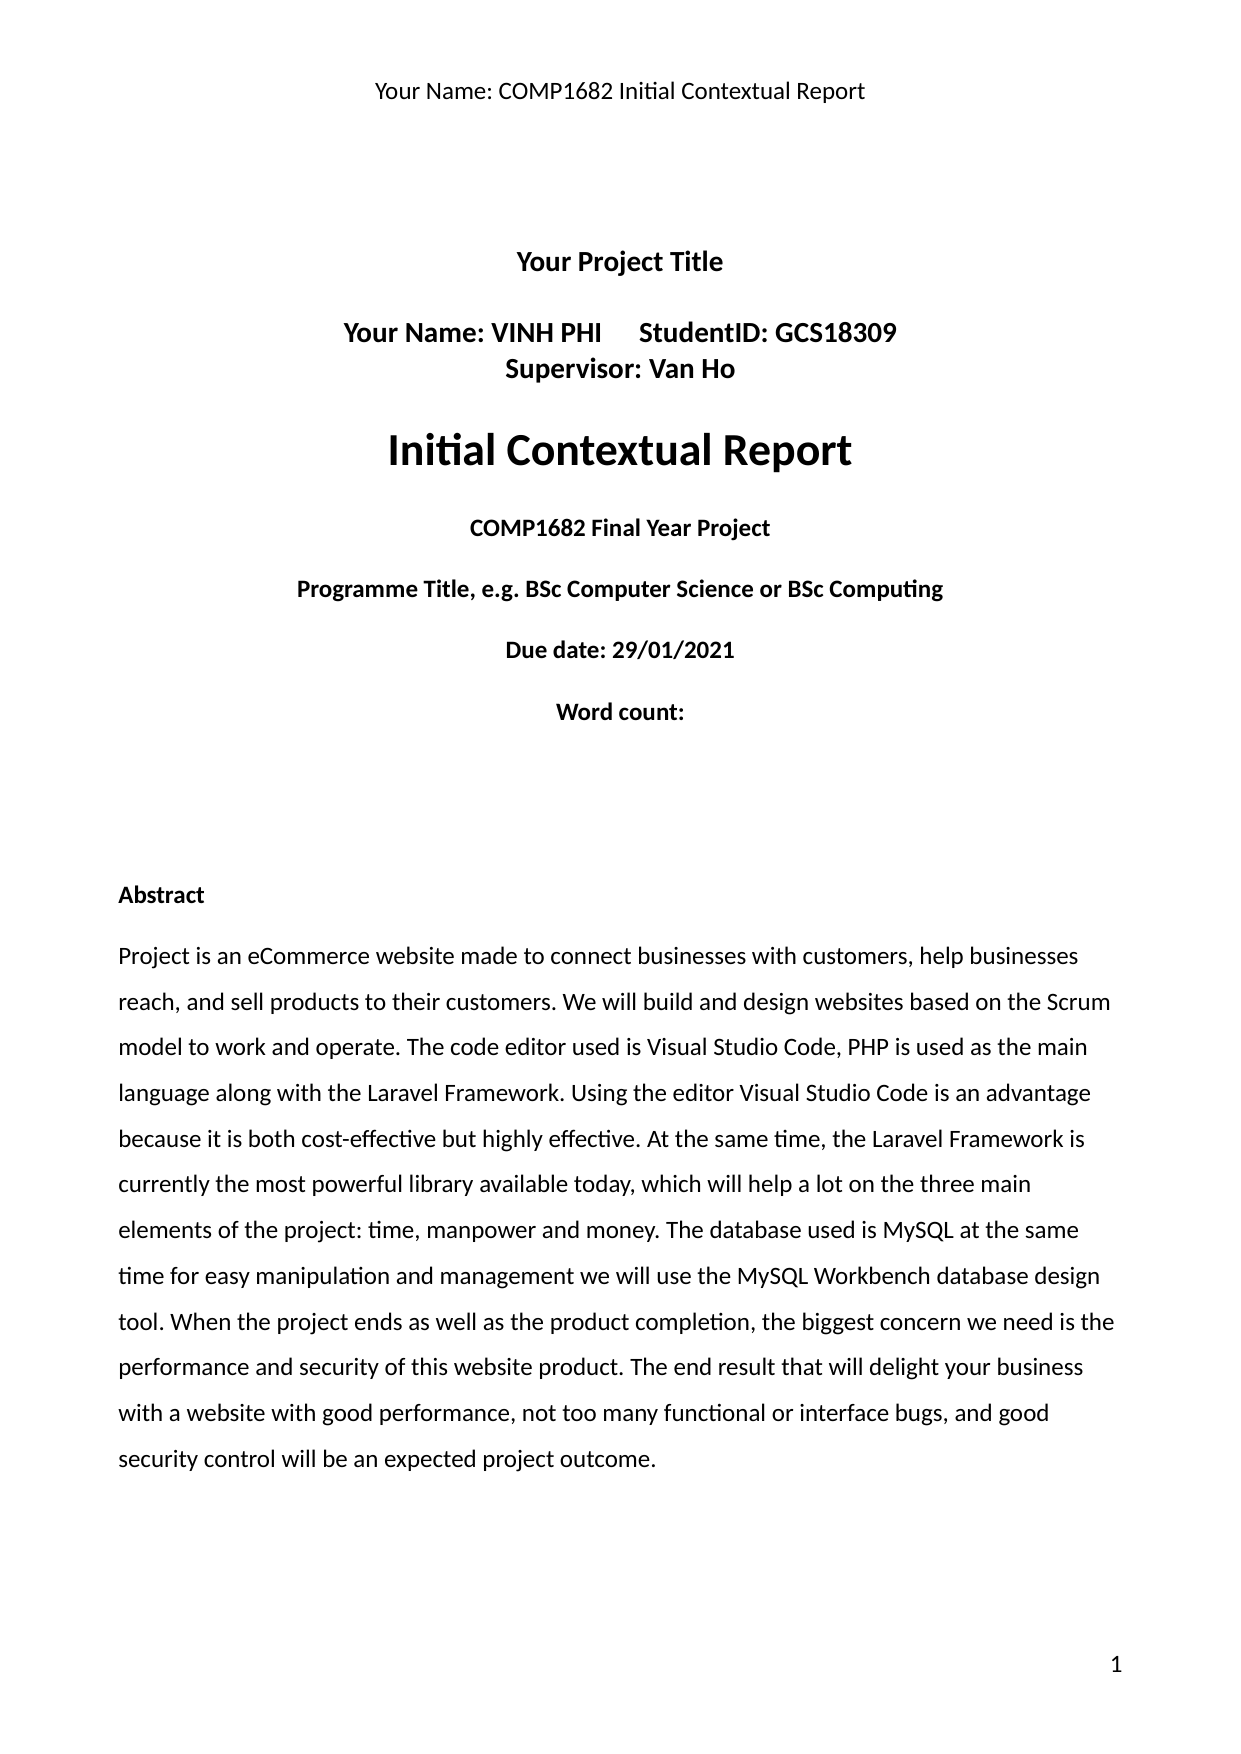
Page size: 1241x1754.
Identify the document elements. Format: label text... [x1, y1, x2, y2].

text Initial Contextual Report [118, 421, 1122, 477]
text Word count: [118, 696, 1122, 726]
text COMP1682 Final Year Project [118, 513, 1122, 543]
text Due date: 29/01/2021 [118, 635, 1122, 665]
text Project is an eCommerce website made to connect businesses with customers, help businesses reach, and sell products to their customers. We will build and design websites based on the Scrum model to work and operate. The code editor used is Visual Studio Code, PHP is used as the main language along with the Laravel Framework. Using the editor Visual Studio Code is an advantage because it is both cost-effective but highly effective. At the same time, the Laravel Framework is currently the most powerful library available today, which will help a lot on the three main elements of the project: time, manpower and money. The database used is MySQL at the same time for easy manipulation and management we will use the MySQL Workbench database design tool. When the project ends as well as the product completion, the biggest concern we need is the performance and security of this website product. The end result that will delight your business with a website with good performance, not too many functional or interface bugs, and good security control will be an expected project outcome. [118, 940, 1122, 1473]
text Your Name: VINH PHI StudentID: GCS18309 [118, 314, 1122, 350]
text Supervisor: Van Ho [118, 350, 1122, 385]
text Programme Title, e.g. BSc Computer Science or BSc Computing [118, 574, 1122, 604]
text Your Project Title [118, 243, 1122, 278]
text Abstract [118, 879, 1122, 909]
